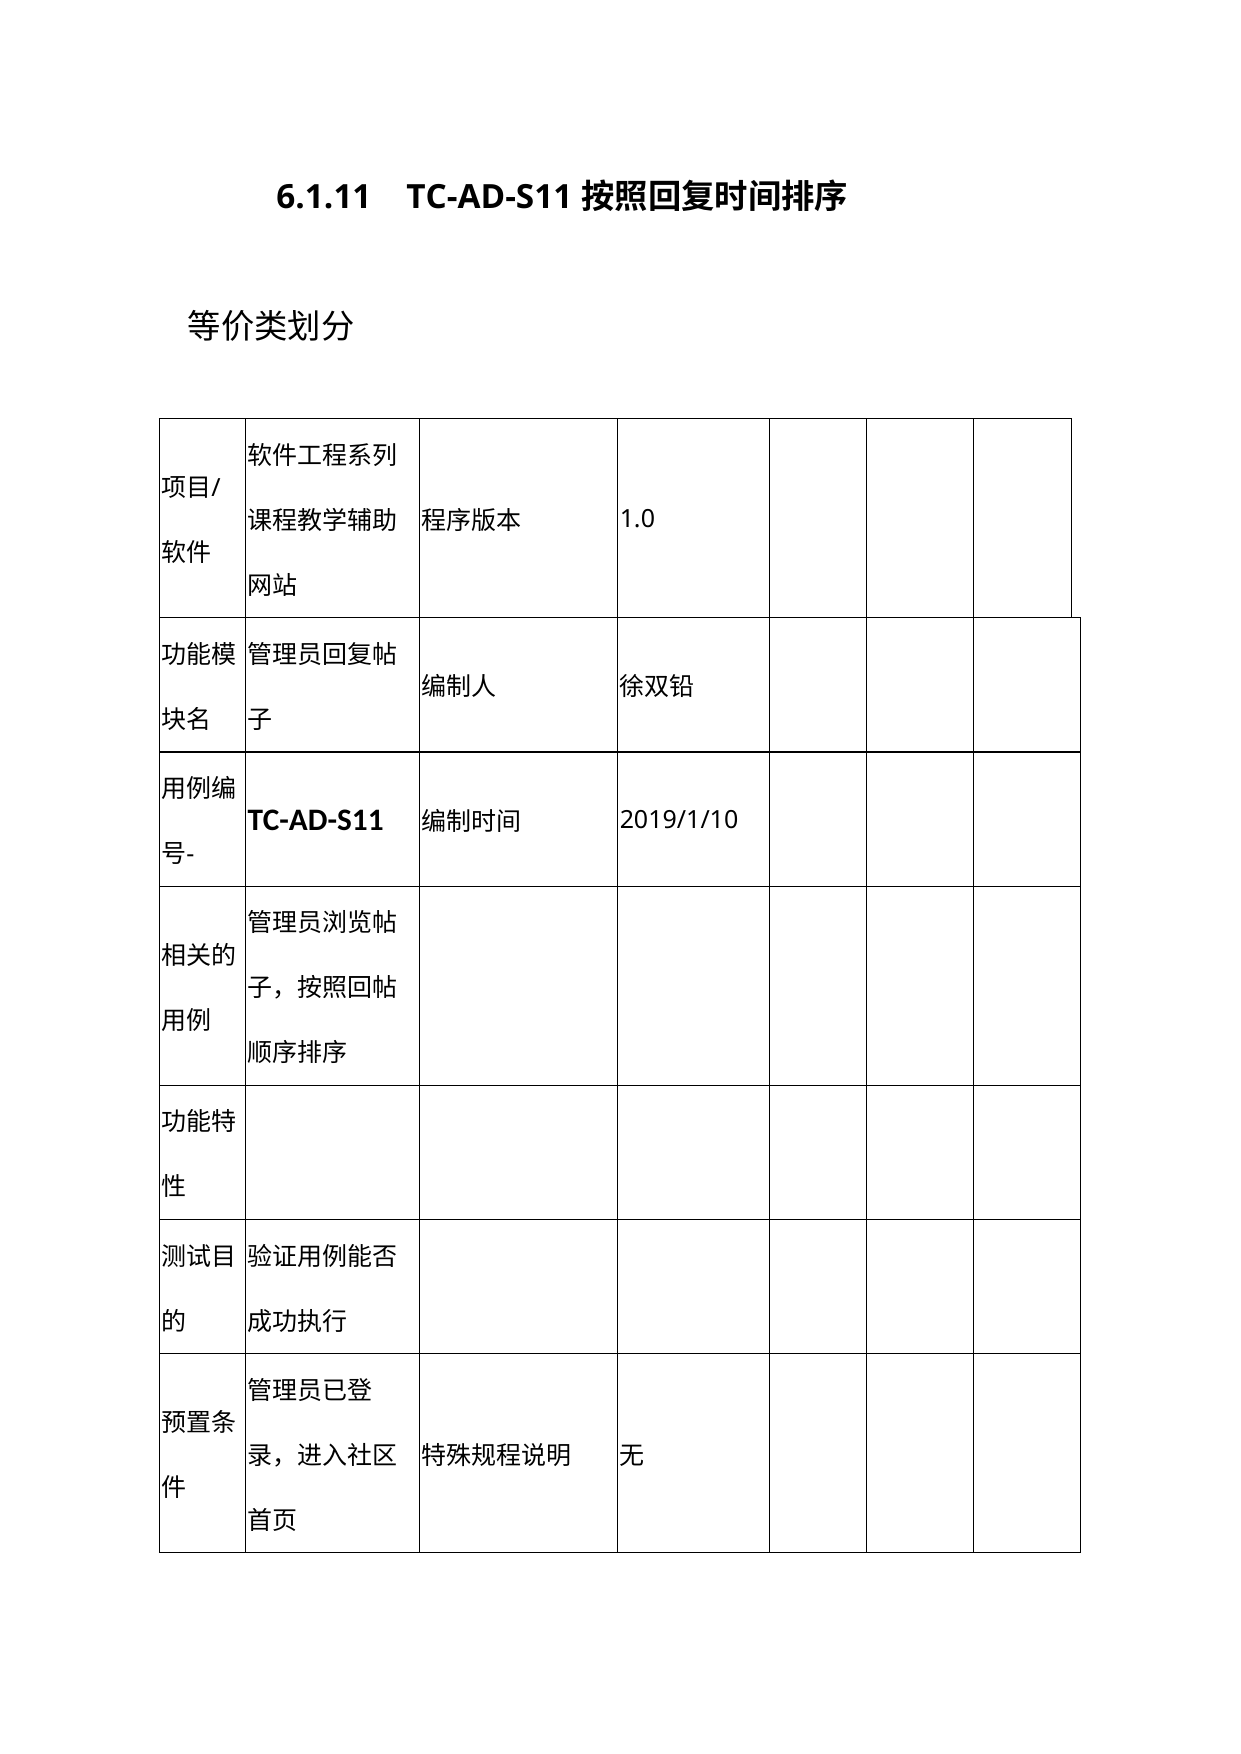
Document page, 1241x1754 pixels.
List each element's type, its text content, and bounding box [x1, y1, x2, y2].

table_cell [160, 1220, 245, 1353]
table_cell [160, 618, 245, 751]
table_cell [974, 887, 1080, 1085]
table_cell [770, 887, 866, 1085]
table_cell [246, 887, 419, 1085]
text 等价类划分 [187, 291, 1053, 356]
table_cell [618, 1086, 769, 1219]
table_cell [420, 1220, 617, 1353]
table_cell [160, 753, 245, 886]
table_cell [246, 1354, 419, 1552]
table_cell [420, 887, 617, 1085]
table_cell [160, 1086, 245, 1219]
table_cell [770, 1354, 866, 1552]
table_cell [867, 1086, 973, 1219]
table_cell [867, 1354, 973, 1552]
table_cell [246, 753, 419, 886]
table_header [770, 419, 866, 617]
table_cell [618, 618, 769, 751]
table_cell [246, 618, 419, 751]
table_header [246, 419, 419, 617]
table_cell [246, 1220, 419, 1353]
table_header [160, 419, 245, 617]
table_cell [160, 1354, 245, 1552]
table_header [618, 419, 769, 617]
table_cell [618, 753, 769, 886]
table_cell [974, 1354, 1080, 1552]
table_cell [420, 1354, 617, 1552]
subtitle TC-AD-S11 按照回复时间排序 [276, 162, 1053, 227]
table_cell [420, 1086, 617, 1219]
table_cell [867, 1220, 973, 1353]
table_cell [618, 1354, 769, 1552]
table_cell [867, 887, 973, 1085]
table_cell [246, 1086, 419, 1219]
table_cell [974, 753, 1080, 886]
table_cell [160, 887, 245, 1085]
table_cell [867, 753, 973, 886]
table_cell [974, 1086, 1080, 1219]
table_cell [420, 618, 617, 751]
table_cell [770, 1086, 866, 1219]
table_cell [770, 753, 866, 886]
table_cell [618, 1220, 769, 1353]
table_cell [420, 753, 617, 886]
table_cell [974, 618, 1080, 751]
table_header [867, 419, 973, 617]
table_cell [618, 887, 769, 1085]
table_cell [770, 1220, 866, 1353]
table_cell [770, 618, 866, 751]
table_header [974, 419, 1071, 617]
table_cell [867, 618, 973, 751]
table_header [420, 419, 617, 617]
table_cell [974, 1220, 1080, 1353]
